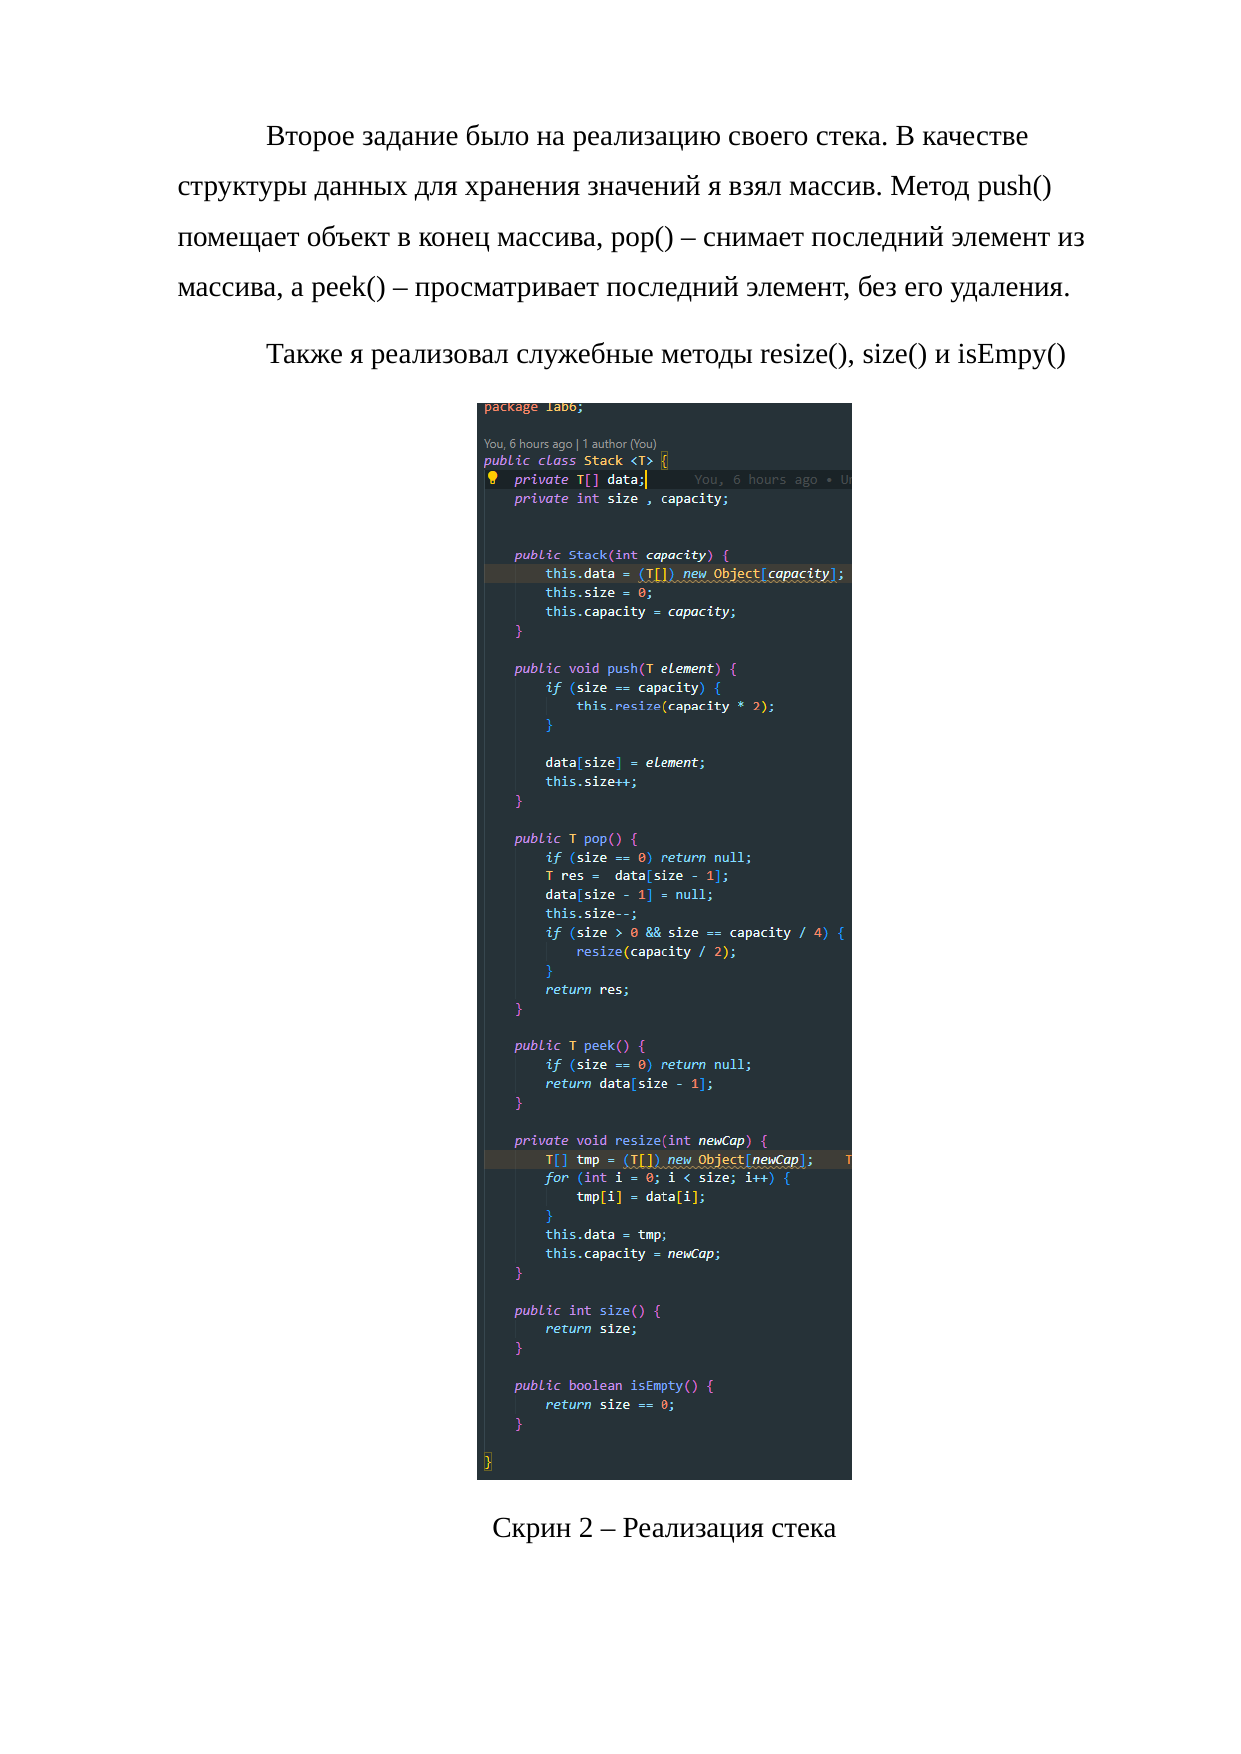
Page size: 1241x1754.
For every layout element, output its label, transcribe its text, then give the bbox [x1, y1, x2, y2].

text Также я реализовал служебные методы resize(), size() и isEmpy() [177, 336, 1152, 369]
picture [477, 403, 852, 1480]
text Второе задание было на реализацию своего стека. В качестве структуры данных для хранения значений я взял массив. Метод push() помещает объект в конец массива, pop() – снимает последний элемент из массива, а peek() – просматривает последний элемент, без его удаления. [177, 118, 1152, 303]
text Скрин 2 – Реализация стека [177, 1510, 1152, 1544]
